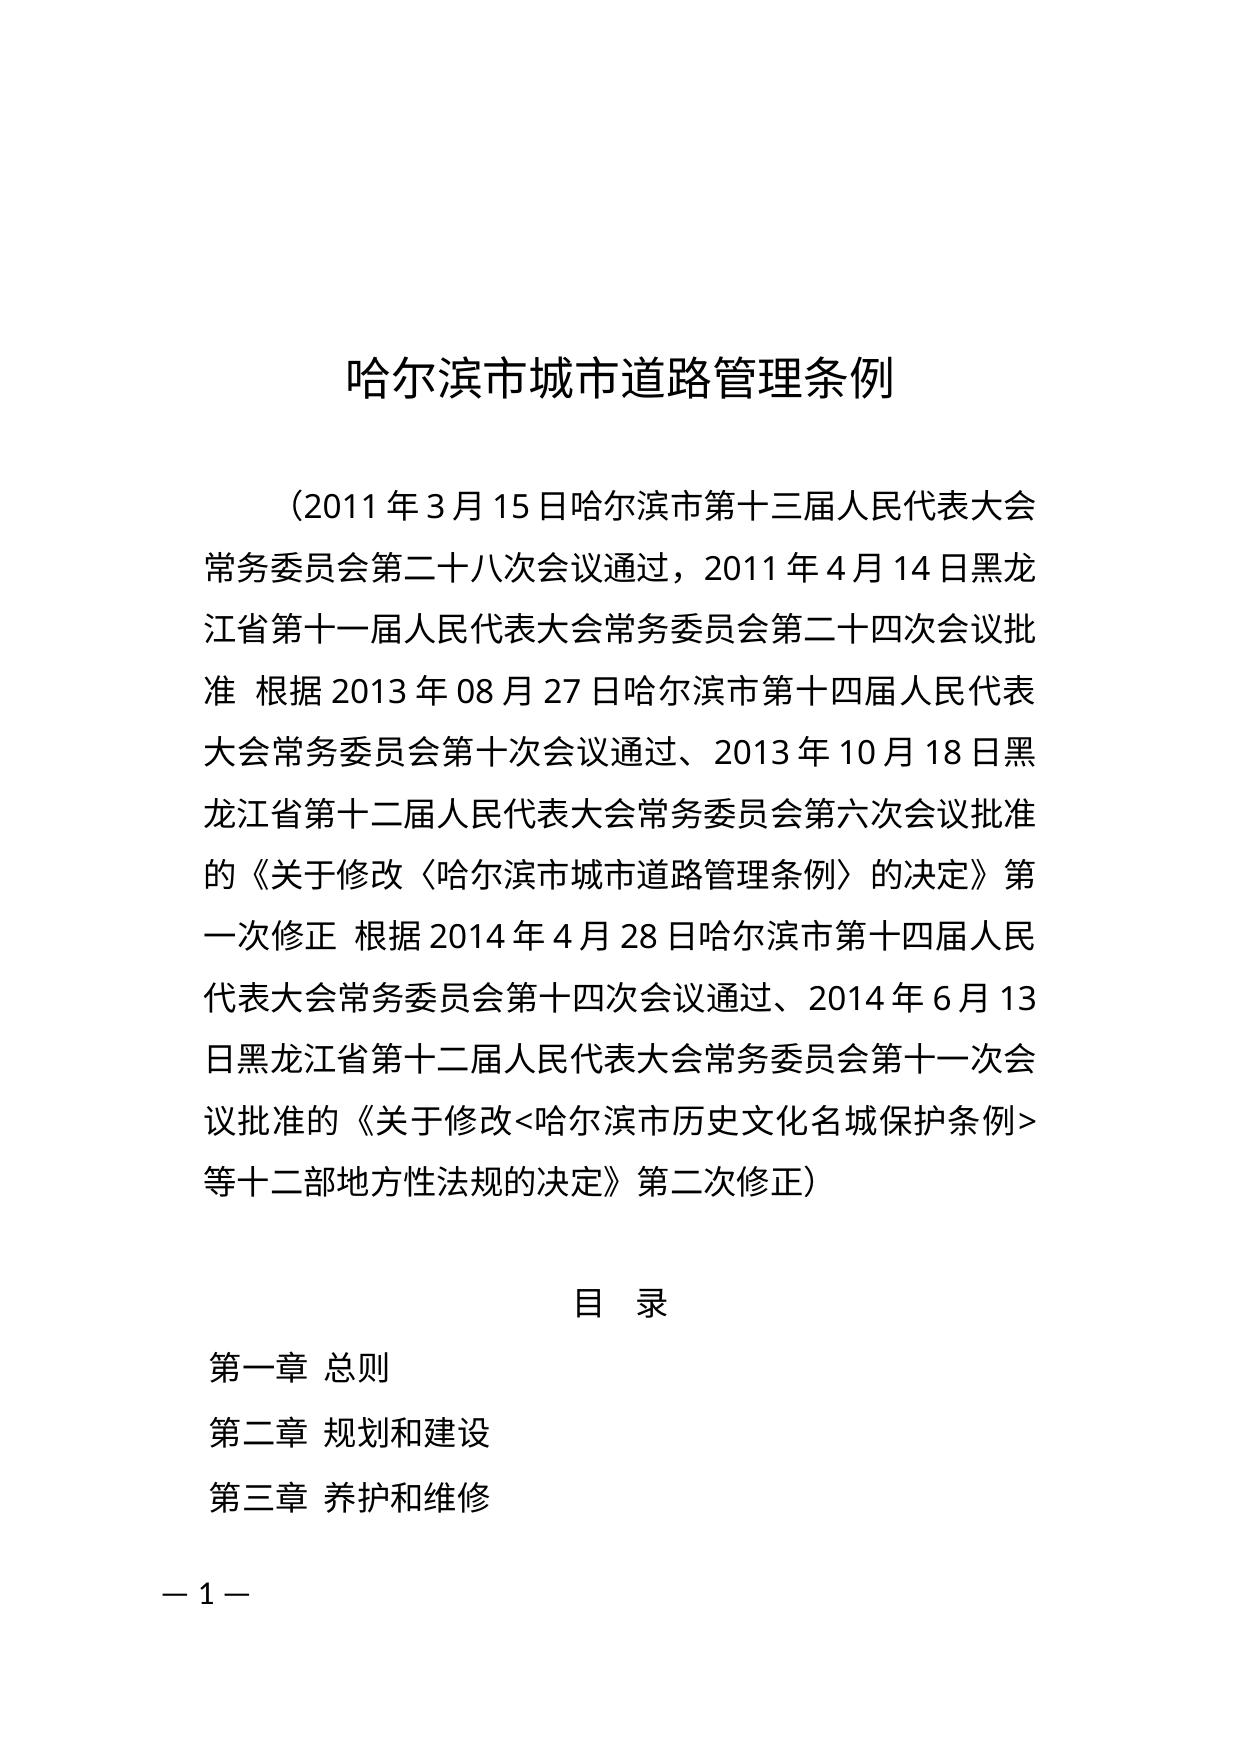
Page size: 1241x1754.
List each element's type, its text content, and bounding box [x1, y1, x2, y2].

text 第二章 规划和建设 [209, 1398, 1081, 1463]
text 目 录 [159, 1268, 1081, 1333]
text 第一章 总则 [209, 1333, 1081, 1398]
text 第三章 养护和维修 [209, 1463, 1081, 1528]
text （2011年3月15日哈尔滨市第十三届人民代表大会常务委员会第二十八次会议通过，2011年4月14日黑龙江省第十一届人民代表大会常务委员会第二十四次会议批准 根据2013年08月27日哈尔滨市第十四届人民代表大会常务委员会第十次会议通过、2013年10月18日黑龙江省第十二届人民代表大会常务委员会第六次会议批准的《关于修改〈哈尔滨市城市道路管理条例〉的决定》第一次修正 根据2014年4月28日哈尔滨市第十四届人民代表大会常务委员会第十四次会议通过、2014年 6月13日黑龙江省第十二届人民代表大会常务委员会第十一次会议批准的《关于修改<哈尔滨市历史文化名城保护条例>等十二部地方性法规的决定》第二次修正） [203, 469, 1037, 1207]
text 哈尔滨市城市道路管理条例 [159, 347, 1081, 408]
